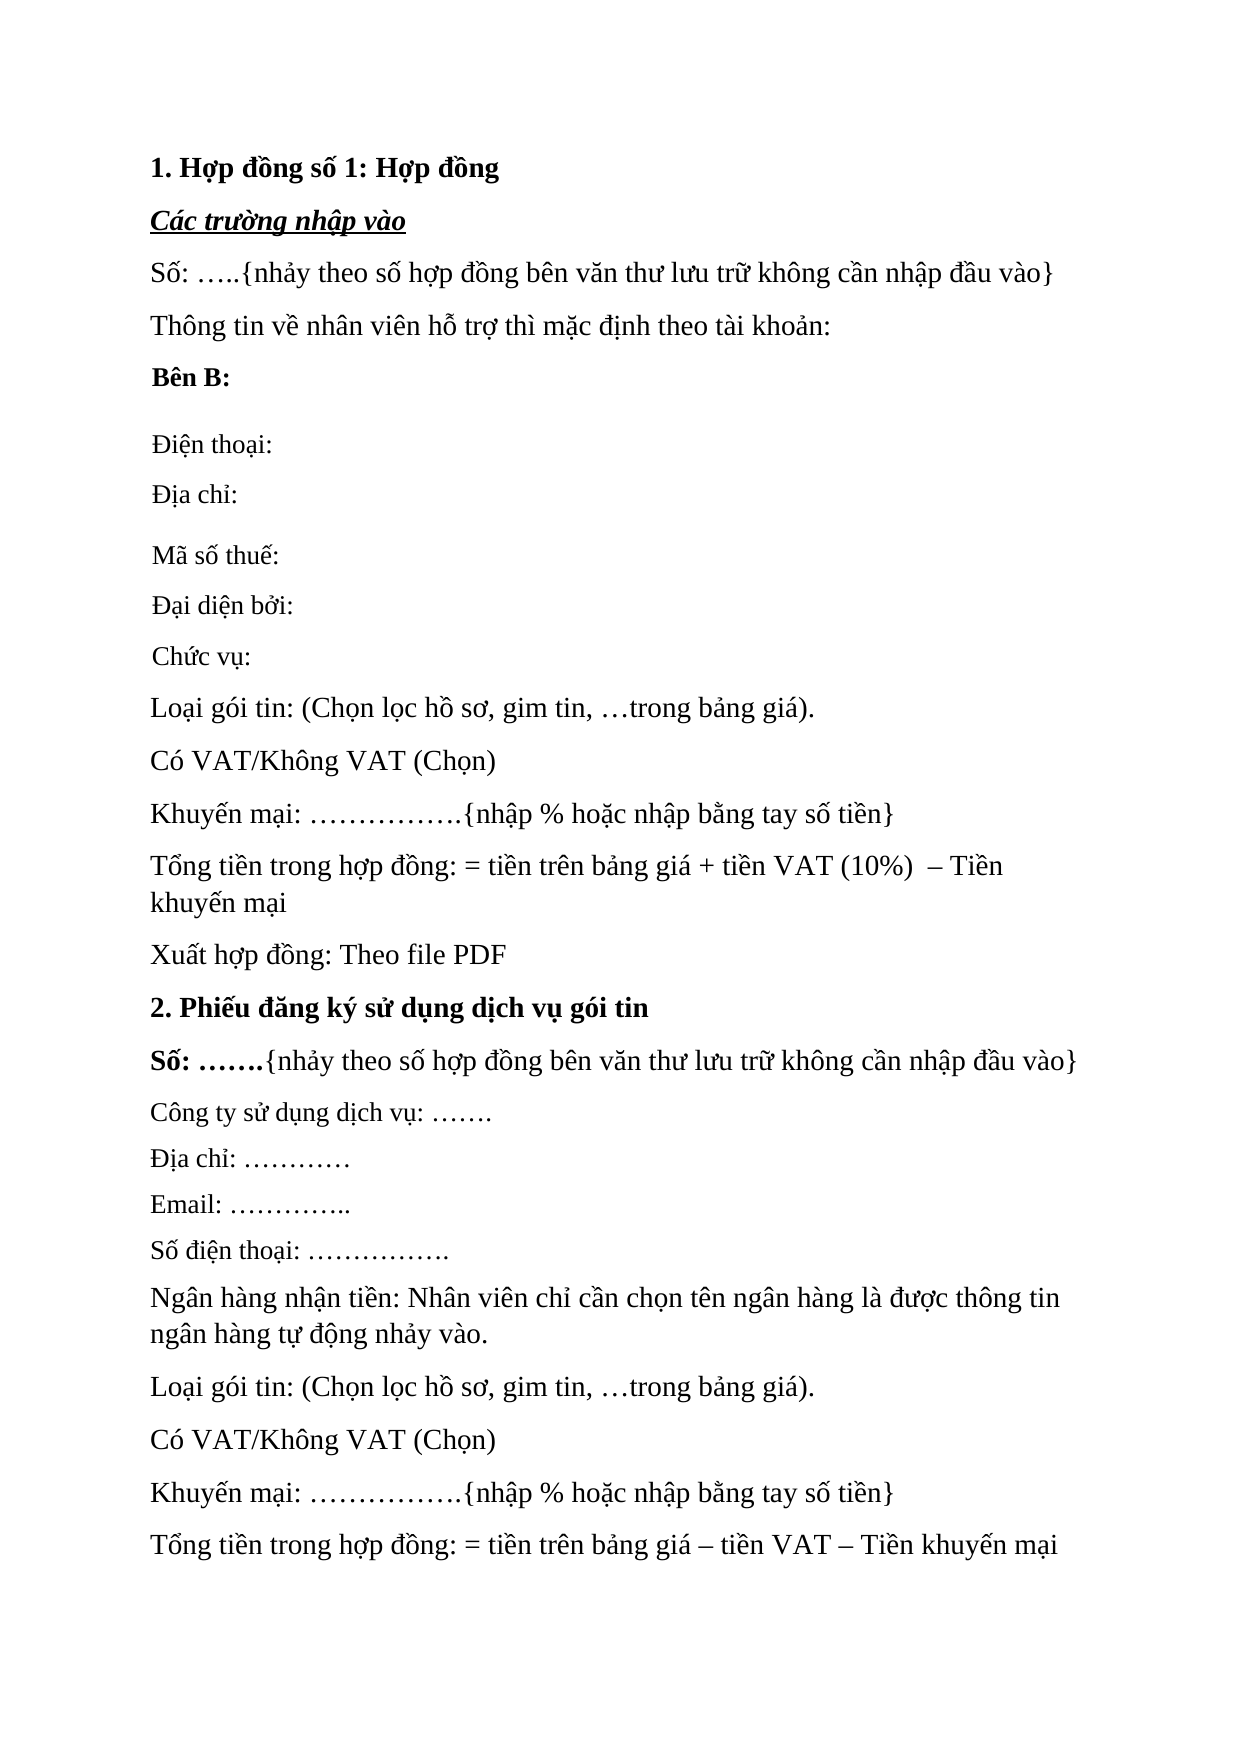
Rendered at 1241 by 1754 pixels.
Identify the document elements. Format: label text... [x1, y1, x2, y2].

text Khuyến mại: …………….{nhập % hoặc nhập bằng tay số tiền} [150, 1475, 1090, 1508]
text Email: ………….. [150, 1188, 1090, 1219]
text Công ty sử dụng dịch vụ: ……. [150, 1096, 1090, 1127]
text Có VAT/Không VAT (Chọn) [150, 1422, 1090, 1455]
text Loại gói tin: (Chọn lọc hồ sơ, gim tin, …trong bảng giá). [150, 690, 1090, 724]
text Thông tin về nhân viên hỗ trợ thì mặc định theo tài khoản: [150, 308, 1090, 342]
text Loại gói tin: (Chọn lọc hồ sơ, gim tin, …trong bảng giá). [150, 1369, 1090, 1403]
text Địa chỉ: ………… [150, 1142, 1090, 1173]
text Số: …..{nhảy theo số hợp đồng bên văn thư lưu trữ không cần nhập đầu vào} [150, 256, 1090, 289]
text Tổng tiền trong hợp đồng: = tiền trên bảng giá + tiền VAT (10%) – Tiền khuyến mại [150, 848, 1090, 918]
table_cell Điện thoại: Địa chỉ: [154, 428, 1054, 539]
text Có VAT/Không VAT (Chọn) [150, 743, 1090, 776]
text Khuyến mại: …………….{nhập % hoặc nhập bằng tay số tiền} [150, 796, 1090, 829]
text Các trường nhập vào [150, 203, 1090, 236]
table_cell Mã số thuế: [154, 539, 1054, 589]
text 1. Hợp đồng số 1: Hợp đồng [150, 150, 1090, 183]
table_cell Chức vụ: [154, 640, 1054, 690]
text Xuất hợp đồng: Theo file PDF [150, 937, 1090, 971]
table_cell Đại diện bởi: [154, 589, 1054, 640]
text 2. Phiếu đăng ký sử dụng dịch vụ gói tin [150, 990, 1090, 1024]
table_header Bên B: [154, 361, 1054, 428]
text Ngân hàng nhận tiền: Nhân viên chỉ cần chọn tên ngân hàng là được thông tin ngân hàng tự động nhảy vào. [150, 1280, 1090, 1350]
text Tổng tiền trong hợp đồng: = tiền trên bảng giá – tiền VAT – Tiền khuyến mại [150, 1527, 1090, 1561]
text Số điện thoại: ……………. [150, 1234, 1090, 1265]
text Số: …….{nhảy theo số hợp đồng bên văn thư lưu trữ không cần nhập đầu vào} [150, 1043, 1090, 1077]
